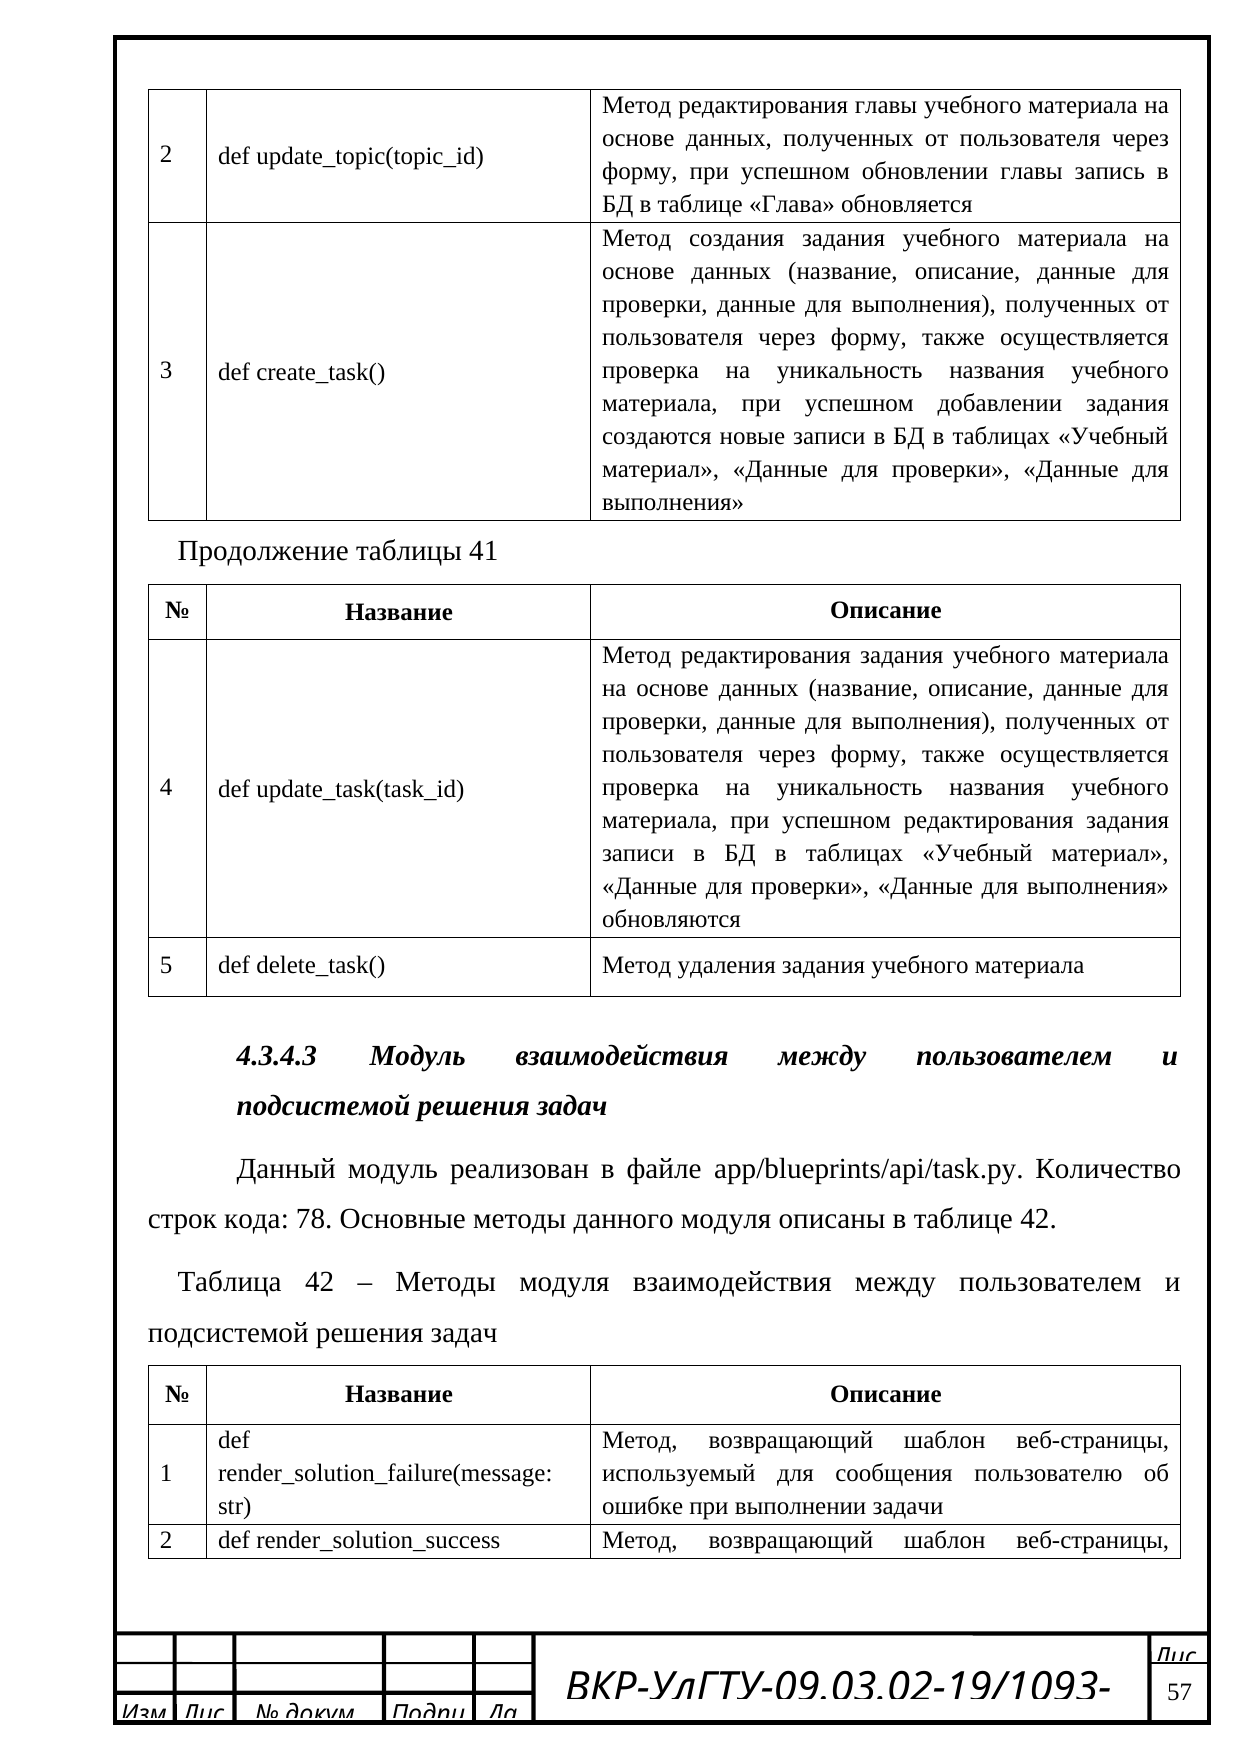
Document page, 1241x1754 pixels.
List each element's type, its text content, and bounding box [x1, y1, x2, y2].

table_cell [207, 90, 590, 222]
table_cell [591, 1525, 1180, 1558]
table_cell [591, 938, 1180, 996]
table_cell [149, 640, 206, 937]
subtitle Модуль взаимодействия между пользователем и подсистемой решения задач [236, 1038, 1181, 1122]
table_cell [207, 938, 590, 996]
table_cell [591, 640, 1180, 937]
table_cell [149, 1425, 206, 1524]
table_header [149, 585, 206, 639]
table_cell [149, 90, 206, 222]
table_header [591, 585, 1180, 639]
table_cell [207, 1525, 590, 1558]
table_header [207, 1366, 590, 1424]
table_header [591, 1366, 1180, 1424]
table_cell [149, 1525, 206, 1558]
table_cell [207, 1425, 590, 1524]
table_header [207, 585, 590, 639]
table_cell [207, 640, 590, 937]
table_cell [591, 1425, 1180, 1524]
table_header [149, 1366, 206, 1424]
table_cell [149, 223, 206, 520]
text Таблица 42 – Методы модуля взаимодействия между пользователем и подсистемой решения задач [148, 1264, 1181, 1348]
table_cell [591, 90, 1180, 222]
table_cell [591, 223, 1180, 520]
text Продолжение таблицы 41 [148, 533, 1181, 567]
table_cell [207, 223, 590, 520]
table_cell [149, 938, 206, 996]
text Данный модуль реализован в файле app/blueprints/api/task.py. Количество строк кода: 78. Основные методы данного модуля описаны в таблице 42. [148, 1151, 1181, 1235]
